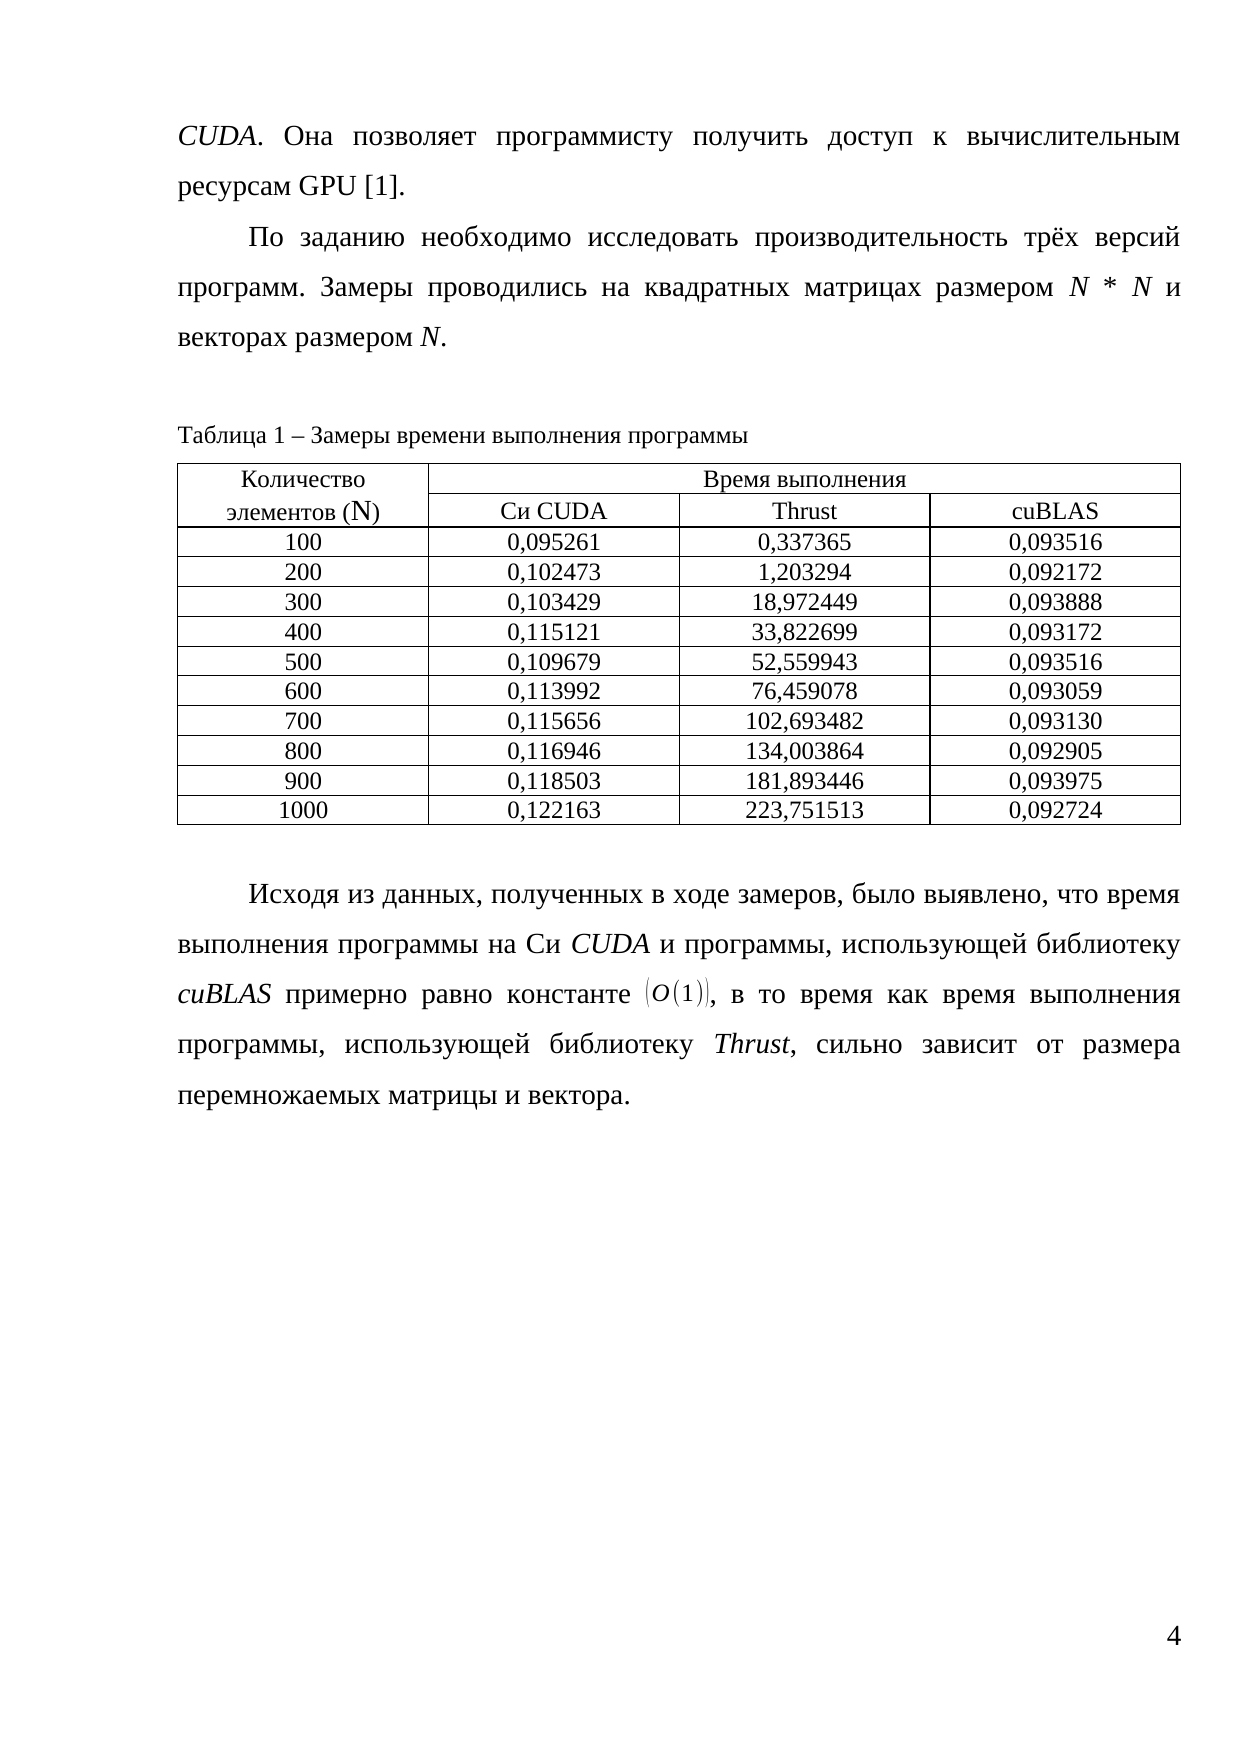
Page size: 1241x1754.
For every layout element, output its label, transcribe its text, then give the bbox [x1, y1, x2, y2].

table_cell 0,109679 [429, 647, 679, 675]
table_header Время выполнения [429, 464, 1180, 493]
table_cell 0,118503 [429, 766, 679, 794]
table_cell 18,972449 [680, 587, 929, 616]
table_cell 0,092724 [931, 796, 1180, 824]
table_cell 0,095261 [429, 528, 679, 556]
table_cell 400 [178, 617, 428, 646]
table_cell 0,115656 [429, 706, 679, 735]
table_cell 1,203294 [680, 557, 929, 586]
table_header Количество элементов (N) [178, 464, 428, 526]
table_cell 76,459078 [680, 676, 929, 705]
table_cell 102,693482 [680, 706, 929, 735]
table_cell 900 [178, 766, 428, 794]
text Таблица 1 – Замеры времени выполнения программы [177, 420, 1181, 449]
table_cell Thrust [680, 494, 929, 526]
table_cell 300 [178, 587, 428, 616]
table_cell 1000 [178, 796, 428, 824]
table_cell 0,092172 [931, 557, 1180, 586]
table_cell 181,893446 [680, 766, 929, 794]
table_cell 800 [178, 736, 428, 765]
table_cell 0,093059 [931, 676, 1180, 705]
table_cell 500 [178, 647, 428, 675]
table_cell 0,122163 [429, 796, 679, 824]
table_cell 134,003864 [680, 736, 929, 765]
table_cell Си CUDA [429, 494, 679, 526]
table_cell 0,113992 [429, 676, 679, 705]
text По заданию необходимо исследовать производительность трёх версий программ. Замеры проводились на квадратных матрицах размером N * N и векторах размером N. [177, 219, 1181, 353]
table_cell 0,116946 [429, 736, 679, 765]
table_cell 0,092905 [931, 736, 1180, 765]
table_cell 0,093888 [931, 587, 1180, 616]
table_cell 700 [178, 706, 428, 735]
table_cell 0,093975 [931, 766, 1180, 794]
table_cell 0,115121 [429, 617, 679, 646]
table_cell 0,103429 [429, 587, 679, 616]
table_cell 0,093172 [931, 617, 1180, 646]
table_cell cuBLAS [931, 494, 1180, 526]
text Исходя из данных, полученных в ходе замеров, было выявлено, что время выполнения программы на Си CUDA и программы, использующей библиотеку cuBLAS примерно равно константе , в то время как время выполнения программы, использующей библиотеку Thrust, сильно зависит от размера перемножаемых матрицы и вектора. [177, 876, 1181, 1111]
table_cell 600 [178, 676, 428, 705]
table_cell 200 [178, 557, 428, 586]
table_cell 33,822699 [680, 617, 929, 646]
table_cell 0,102473 [429, 557, 679, 586]
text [177, 118, 1181, 202]
table_cell 0,093516 [931, 528, 1180, 556]
table_cell 0,093130 [931, 706, 1180, 735]
table_cell 223,751513 [680, 796, 929, 824]
table_cell 100 [178, 528, 428, 556]
table_cell 52,559943 [680, 647, 929, 675]
table_cell 0,093516 [931, 647, 1180, 675]
table_cell 0,337365 [680, 528, 929, 556]
